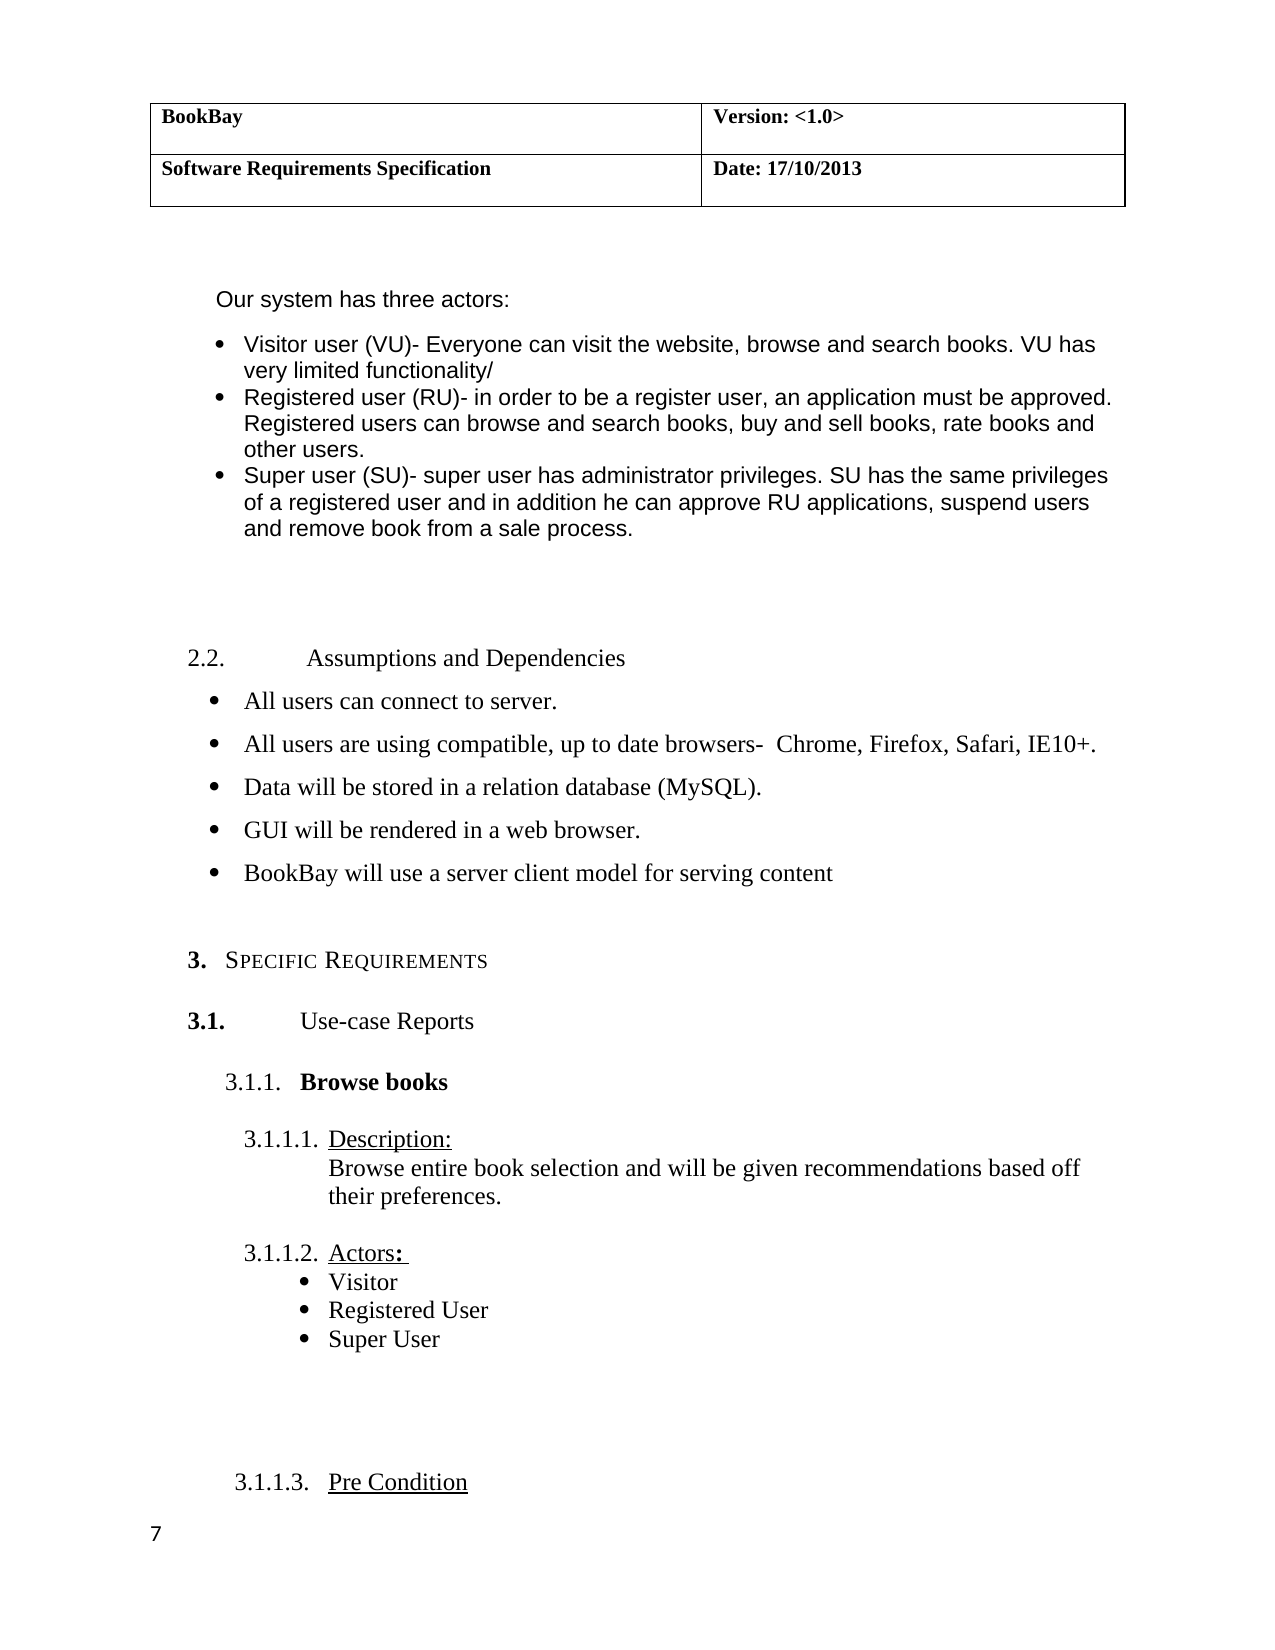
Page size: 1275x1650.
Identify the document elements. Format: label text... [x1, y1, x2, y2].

list Browse books [225, 1067, 1125, 1124]
list All users can connect to server. [210, 686, 1125, 715]
list Description: Browse entire book selection and will be given recommendations based off their preferences. [244, 1124, 1125, 1238]
list Assumptions and Dependencies [187, 643, 1125, 672]
list Data will be stored in a relation database (MySQL). [210, 772, 1125, 801]
list GUI will be rendered in a web browser. [210, 815, 1125, 844]
list Visitor user (VU)- Everyone can visit the website, browse and search books. VU has very limited functionality/ [216, 331, 1125, 383]
list Use-case Reports [187, 1006, 1125, 1065]
text Our system has three actors: [150, 286, 1125, 312]
list Registered user (RU)- in order to be a register user, an application must be approved. Registered users can browse and search books, buy and sell books, rate books and other users. [216, 383, 1125, 462]
list Registered User [300, 1296, 1125, 1324]
list Actors: [244, 1238, 1125, 1267]
list Super user (SU)- super user has administrator privileges. SU has the same privileges of a registered user and in addition he can approve RU applications, suspend users and remove book from a sale process. [216, 462, 1125, 542]
list All users are using compatible, up to date browsers- Chrome, Firefox, Safari, IE10+. [210, 729, 1125, 758]
list Pre Condition [234, 1467, 1125, 1496]
list BookBay will use a server client model for serving content [210, 858, 1125, 887]
list Specific Requirements [187, 945, 1125, 1004]
list Super User [300, 1324, 1125, 1467]
list Visitor [300, 1267, 1125, 1296]
